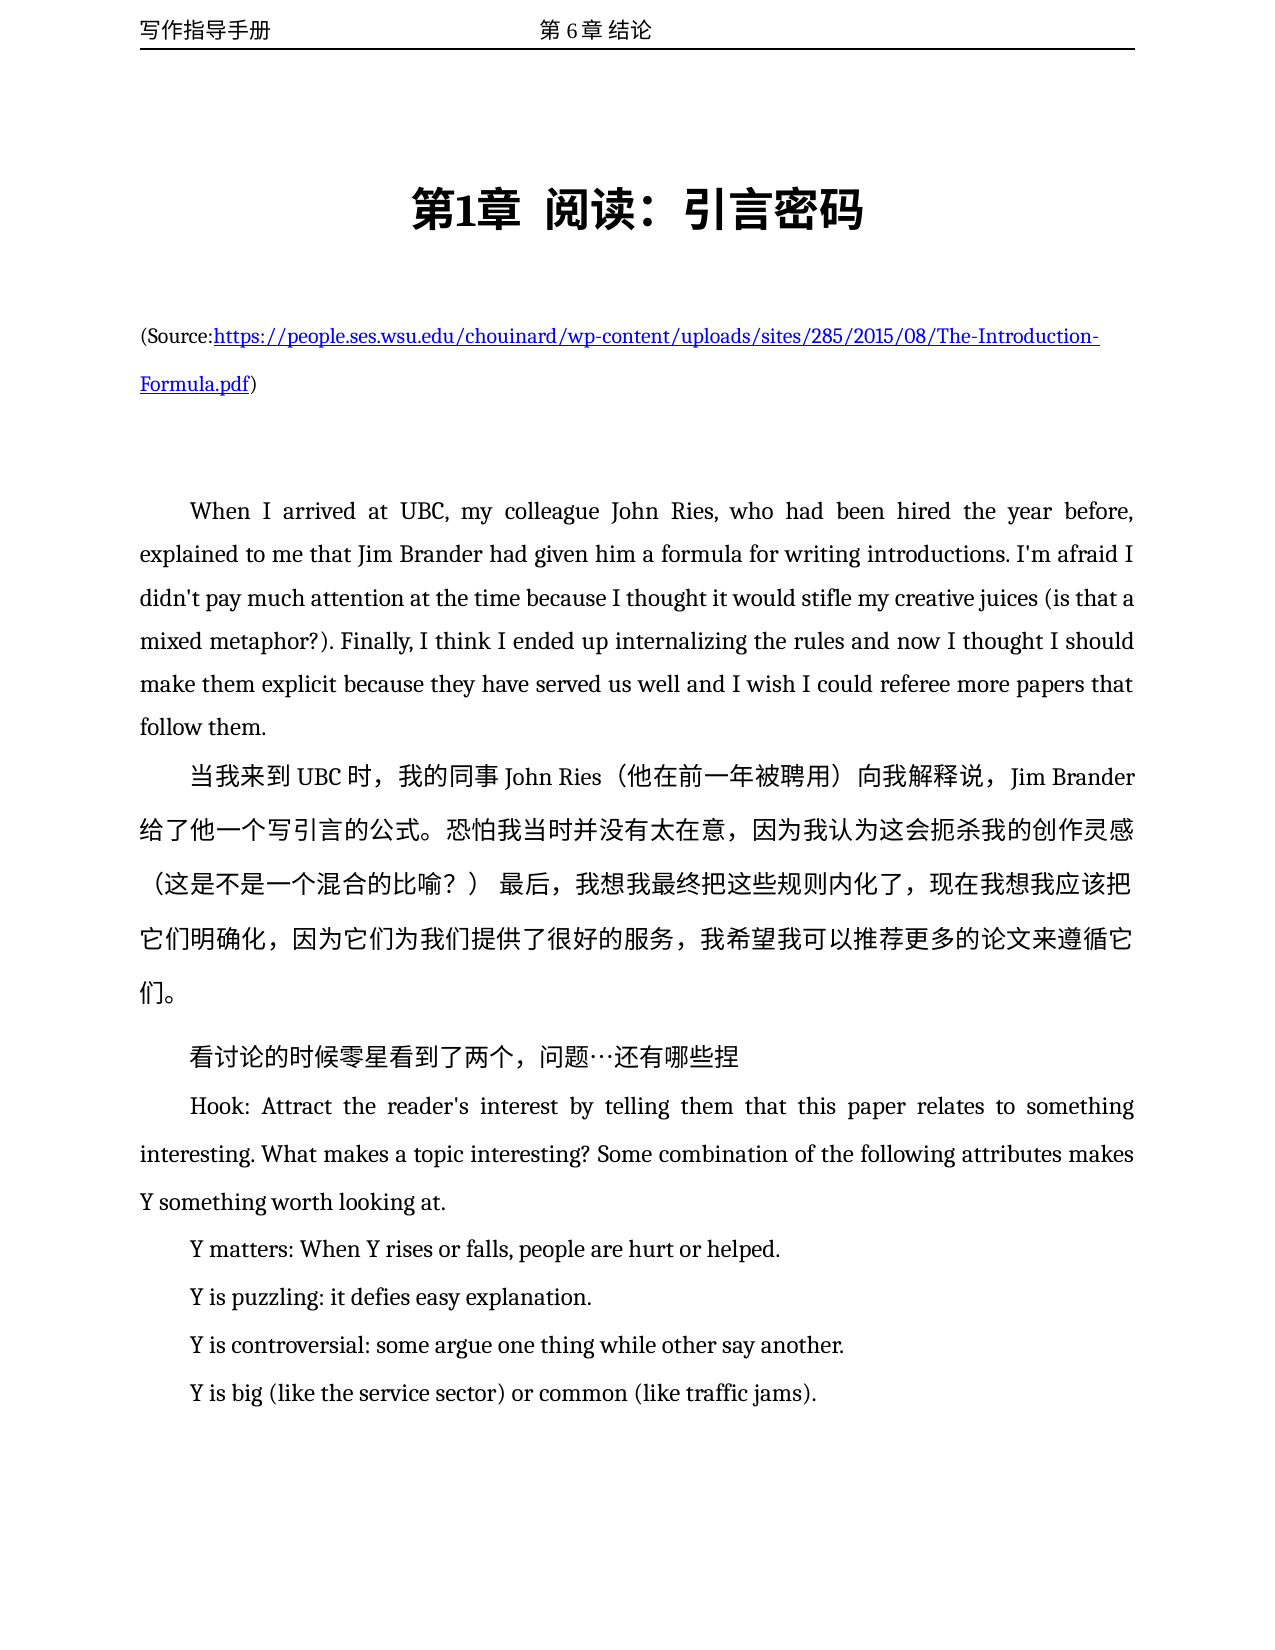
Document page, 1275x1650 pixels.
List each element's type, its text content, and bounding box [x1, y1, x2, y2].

text Y is big (like the service sector) or common (like traffic jams). [139, 1363, 1135, 1411]
text 看讨论的时候零星看到了两个，问题…还有哪些捏 [139, 1028, 1135, 1076]
subtitle 阅读：引言密码 [139, 177, 1135, 239]
text Y matters: When Y rises or falls, people are hurt or helped. [139, 1219, 1135, 1267]
text 当我来到UBC时，我的同事John Ries（他在前一年被聘用）向我解释说，Jim Brander给了他一个写引言的公式。恐怕我当时并没有太在意，因为我认为这会扼杀我的创作灵感（这是不是一个混合的比喻？） 最后，我想我最终把这些规则内化了，现在我想我应该把它们明确化，因为它们为我们提供了很好的服务，我希望我可以推荐更多的论文来遵循它们。 [139, 756, 1135, 1010]
text When I arrived at UBC, my colleague John Ries, who had been hired the year before, explained to me that Jim Brander had given him a formula for writing introductions. I'm afraid I didn't pay much attention at the time because I thought it would stifle my creative juices (is that a mixed metaphor?). Finally, I think I ended up internalizing the rules and now I thought I should make them explicit because they have served us well and I wish I could referee more papers that follow them. [139, 497, 1135, 742]
text (Source:https://people.ses.wsu.edu/chouinard/wp-content/uploads/sites/285/2015/08/The-Introduction-Formula.pdf) [139, 305, 1124, 401]
text Y is controversial: some argue one thing while other say another. [139, 1315, 1135, 1363]
text Y is puzzling: it defies easy explanation. [139, 1267, 1135, 1315]
text Hook: Attract the reader's interest by telling them that this paper relates to something interesting. What makes a topic interesting? Some combination of the following attributes makes Y something worth looking at. [139, 1076, 1135, 1219]
